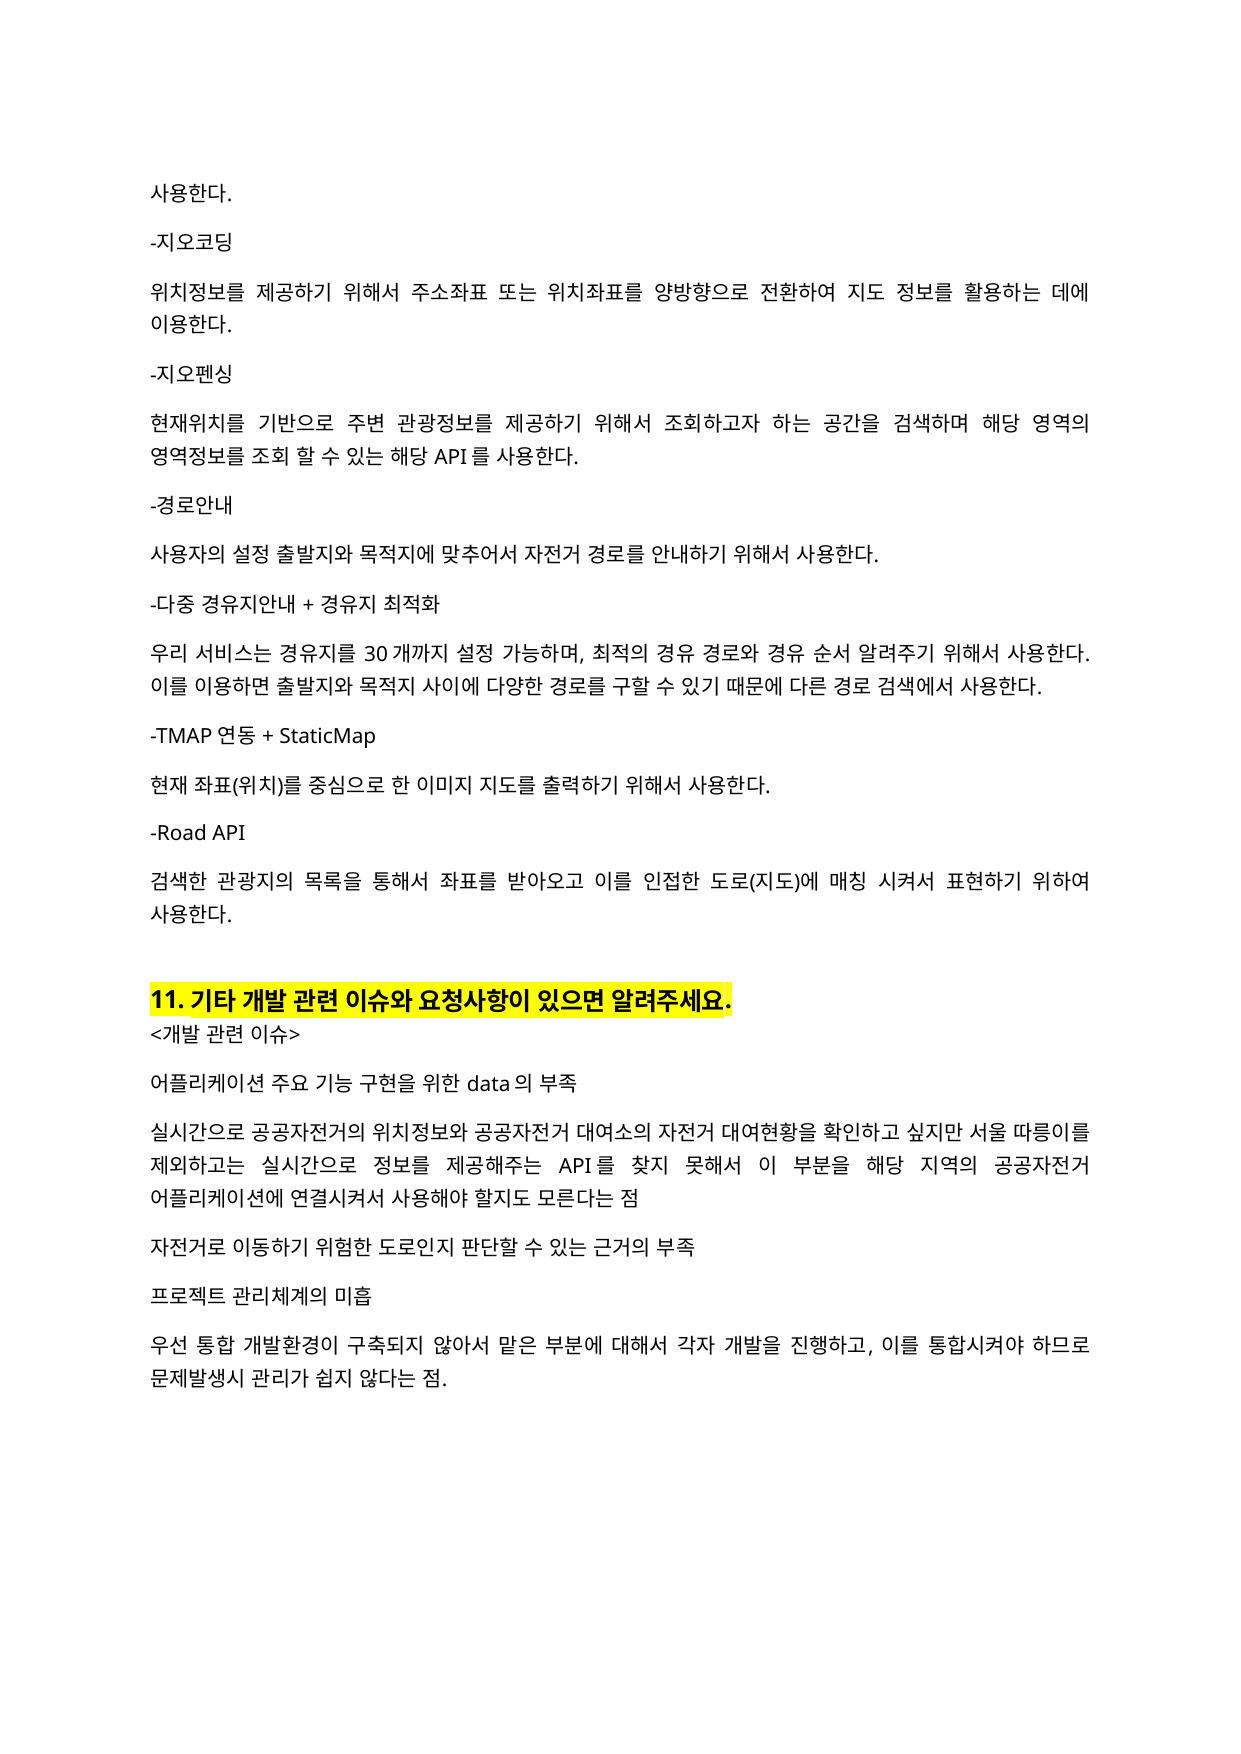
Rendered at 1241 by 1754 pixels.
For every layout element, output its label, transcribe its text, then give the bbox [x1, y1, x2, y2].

text -경로안내 [150, 489, 1090, 519]
text 우선 통합 개발환경이 구축되지 않아서 맡은 부분에 대해서 각자 개발을 진행하고, 이를 통합시켜야 하므로 문제발생시 관리가 쉽지 않다는 점. [150, 1330, 1090, 1393]
text 현재 좌표(위치)를 중심으로 한 이미지 지도를 출력하기 위해서 사용한다. [150, 769, 1090, 799]
text 현재위치를 기반으로 주변 관광정보를 제공하기 위해서 조회하고자 하는 공간을 검색하며 해당 영역의 영역정보를 조회 할 수 있는 해당 API를 사용한다. [150, 407, 1090, 470]
subtitle 11. 기타 개발 관련 이슈와 요청사항이 있으면 알려주세요. [724, 982, 1090, 1018]
text 사용자의 설정 출발지와 목적지에 맞추어서 자전거 경로를 안내하기 위해서 사용한다. [150, 539, 1090, 569]
text 위치정보를 제공하기 위해서 주소좌표 또는 위치좌표를 양방향으로 전환하여 지도 정보를 활용하는 데에 이용한다. [150, 276, 1090, 339]
text 우리 서비스는 경유지를 30개까지 설정 가능하며, 최적의 경유 경로와 경유 순서 알려주기 위해서 사용한다. 이를 이용하면 출발지와 목적지 사이에 다양한 경로를 구할 수 있기 때문에 다른 경로 검색에서 사용한다. [150, 637, 1090, 700]
text 실시간으로 공공자전거의 위치정보와 공공자전거 대여소의 자전거 대여현황을 확인하고 싶지만 서울 따릉이를 제외하고는 실시간으로 정보를 제공해주는 API를 찾지 못해서 이 부분을 해당 지역의 공공자전거 어플리케이션에 연결시켜서 사용해야 할지도 모른다는 점 [150, 1117, 1090, 1212]
text -TMAP 연동 + StaticMap [150, 719, 1090, 750]
text -Road API [150, 818, 1090, 847]
text 자전거로 이동하기 위험한 도로인지 판단할 수 있는 근거의 부족 [150, 1231, 1090, 1261]
text -다중 경유지안내 + 경유지 최적화 [150, 588, 1090, 618]
text 프로젝트 관리체계의 미흡 [150, 1281, 1090, 1311]
text -지오펜싱 [150, 358, 1090, 388]
text 어플리케이션 주요 기능 구현을 위한 data의 부족 [150, 1067, 1090, 1098]
text <개발 관련 이슈> [150, 1018, 1090, 1048]
text 사용한다. [150, 177, 1090, 207]
text -지오코딩 [150, 227, 1090, 257]
text 검색한 관광지의 목록을 통해서 좌표를 받아오고 이를 인접한 도로(지도)에 매칭 시켜서 표현하기 위하여 사용한다. [150, 866, 1090, 928]
